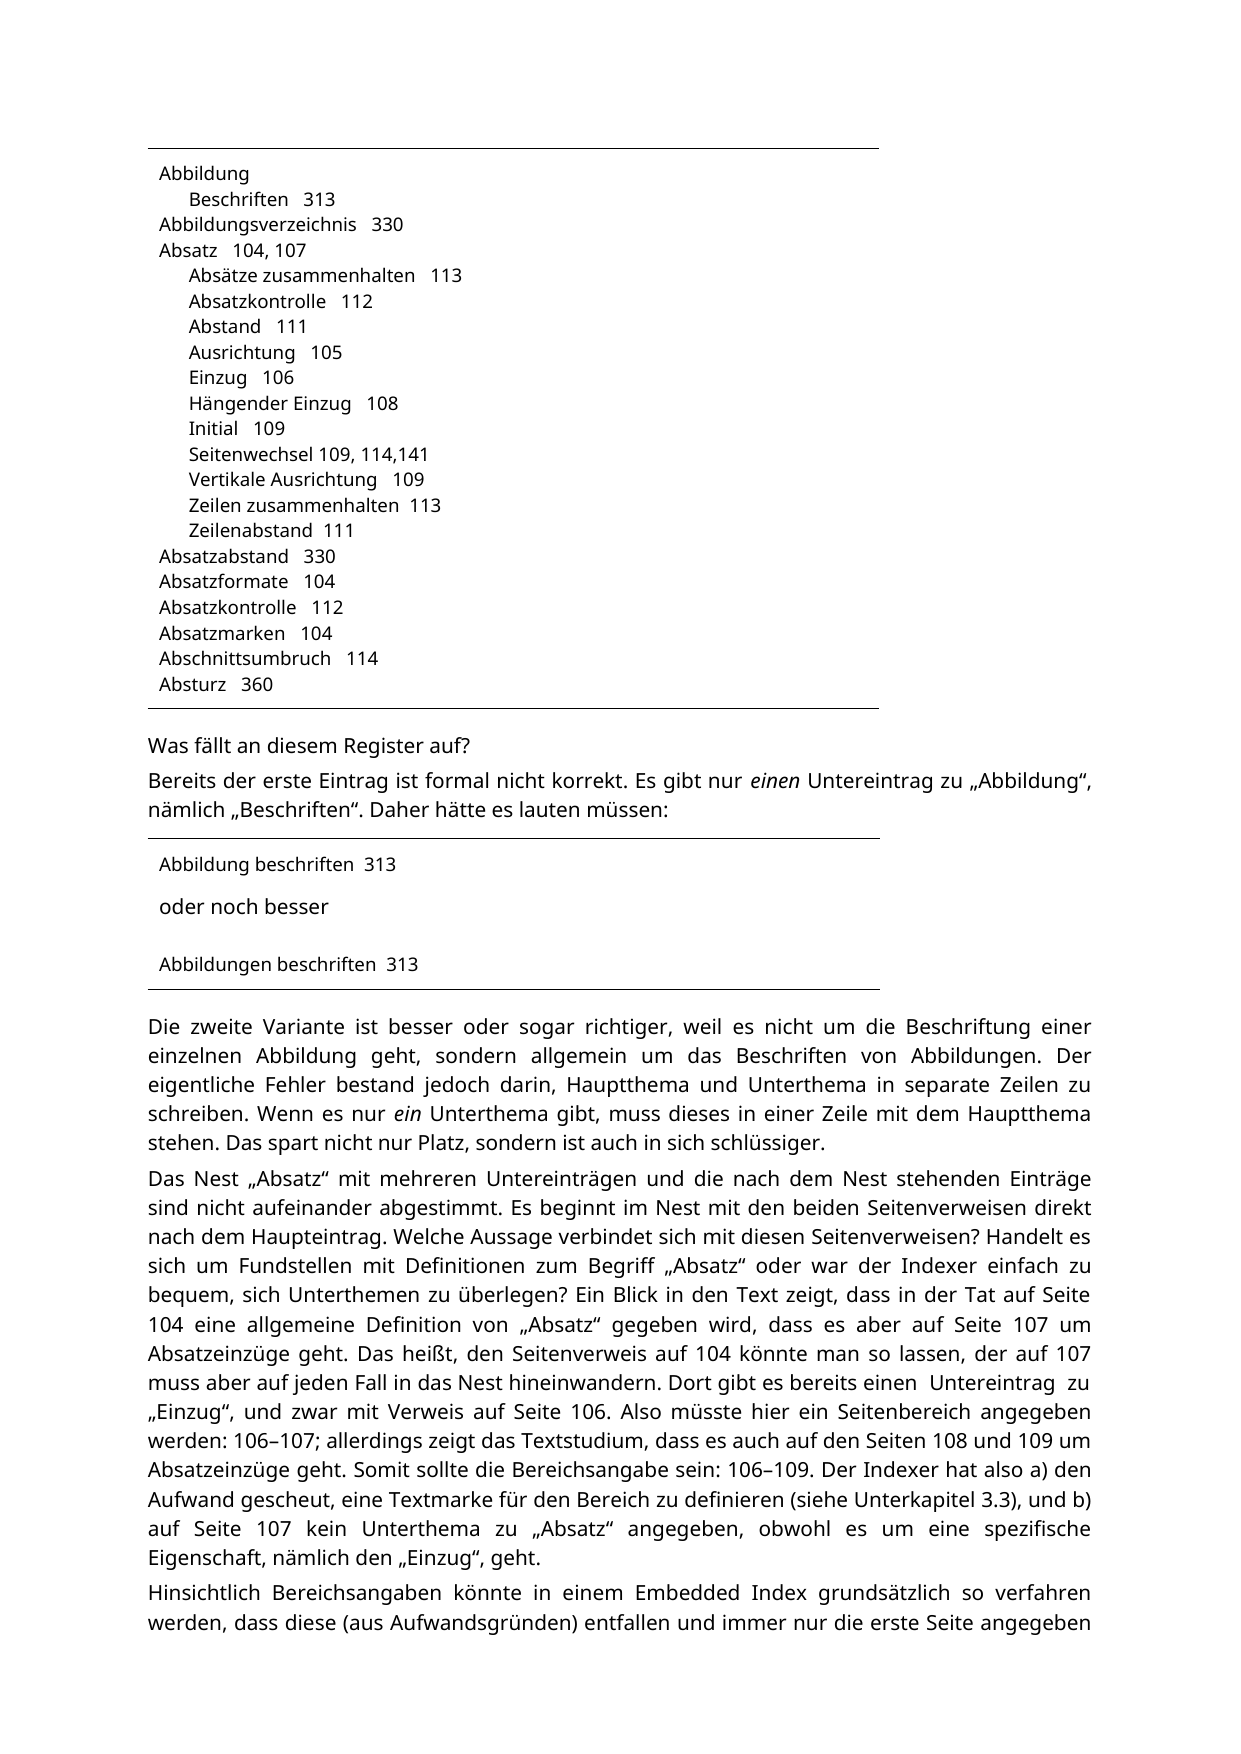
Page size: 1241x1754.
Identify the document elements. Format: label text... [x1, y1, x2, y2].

table_header Abbildung Beschriften 313 Abbildungsverzeichnis 330 Absatz 104, 107 Absätze zusammenhalten 113 Absatzkontrolle 112 Abstand 111 Ausrichtung 105 Einzug 106 Hängender Einzug 108 Initial 109 Seitenwechsel 109, 114,141 Vertikale Ausrichtung 109 Zeilen zusammenhalten 113 Zeilenabstand 111 Absatzabstand 330 Absatzformate 104 Absatzkontrolle 112 Absatzmarken 104 Abschnittsumbruch 114 Absturz 360 [148, 149, 879, 708]
table_header Abbildung beschriften 313 oder noch besser<END> Abbildungen beschriften 313 [148, 839, 880, 989]
text Das Nest „Absatz“ mit mehreren Untereinträgen und die nach dem Nest stehenden Einträge sind nicht aufeinander abgestimmt. Es beginnt im Nest mit den beiden Seitenverweisen direkt nach dem Haupteintrag. Welche Aussage verbindet sich mit diesen Seitenverweisen? Handelt es sich um Fundstellen mit Definitionen zum Begriff „Absatz“ oder war der Indexer einfach zu bequem, sich Unterthemen zu überlegen? Ein Blick in den Text zeigt, dass in der Tat auf Seite 104 eine allgemeine Definition von „Absatz“ gegeben wird, dass es aber auf Seite 107 um Absatzeinzüge geht. Das heißt, den Seitenverweis auf 104 könnte man so lassen, der auf 107 muss aber auf jeden Fall in das Nest hineinwandern. Dort gibt es bereits einen Untereintrag zu „Einzug“, und zwar mit Verweis auf Seite 106. Also müsste hier ein Seitenbereich angegeben werden: 106–107; allerdings zeigt das Textstudium, dass es auch auf den Seiten 108 und 109 um Absatzeinzüge geht. Somit sollte die Bereichsangabe sein: 106–109. Der Indexer hat also a) den Aufwand gescheut, eine Textmarke für den Bereich zu definieren (siehe Unterkapitel 3.3), und b) auf Seite 107 kein Unterthema zu „Absatz“ angegeben, obwohl es um eine spezifische Eigenschaft, nämlich den „Einzug“, geht. [148, 1163, 1093, 1571]
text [148, 1577, 1093, 1636]
text Was fällt an diesem Register auf? [148, 730, 1093, 759]
text Die zweite Variante ist besser oder sogar richtiger, weil es nicht um die Beschriftung einer einzelnen Abbildung geht, sondern allgemein um das Beschriften von Abbildungen. Der eigentliche Fehler bestand jedoch darin, Hauptthema und Unterthema in separate Zeilen zu schreiben. Wenn es nur ein Unterthema gibt, muss dieses in einer Zeile mit dem Hauptthema stehen. Das spart nicht nur Platz, sondern ist auch in sich schlüssiger. [148, 1011, 1093, 1157]
text Bereits der erste Eintrag ist formal nicht korrekt. Es gibt nur einen Untereintrag zu „Abbildung“, nämlich „Beschriften“. Daher hätte es lauten müssen: [148, 765, 1093, 824]
